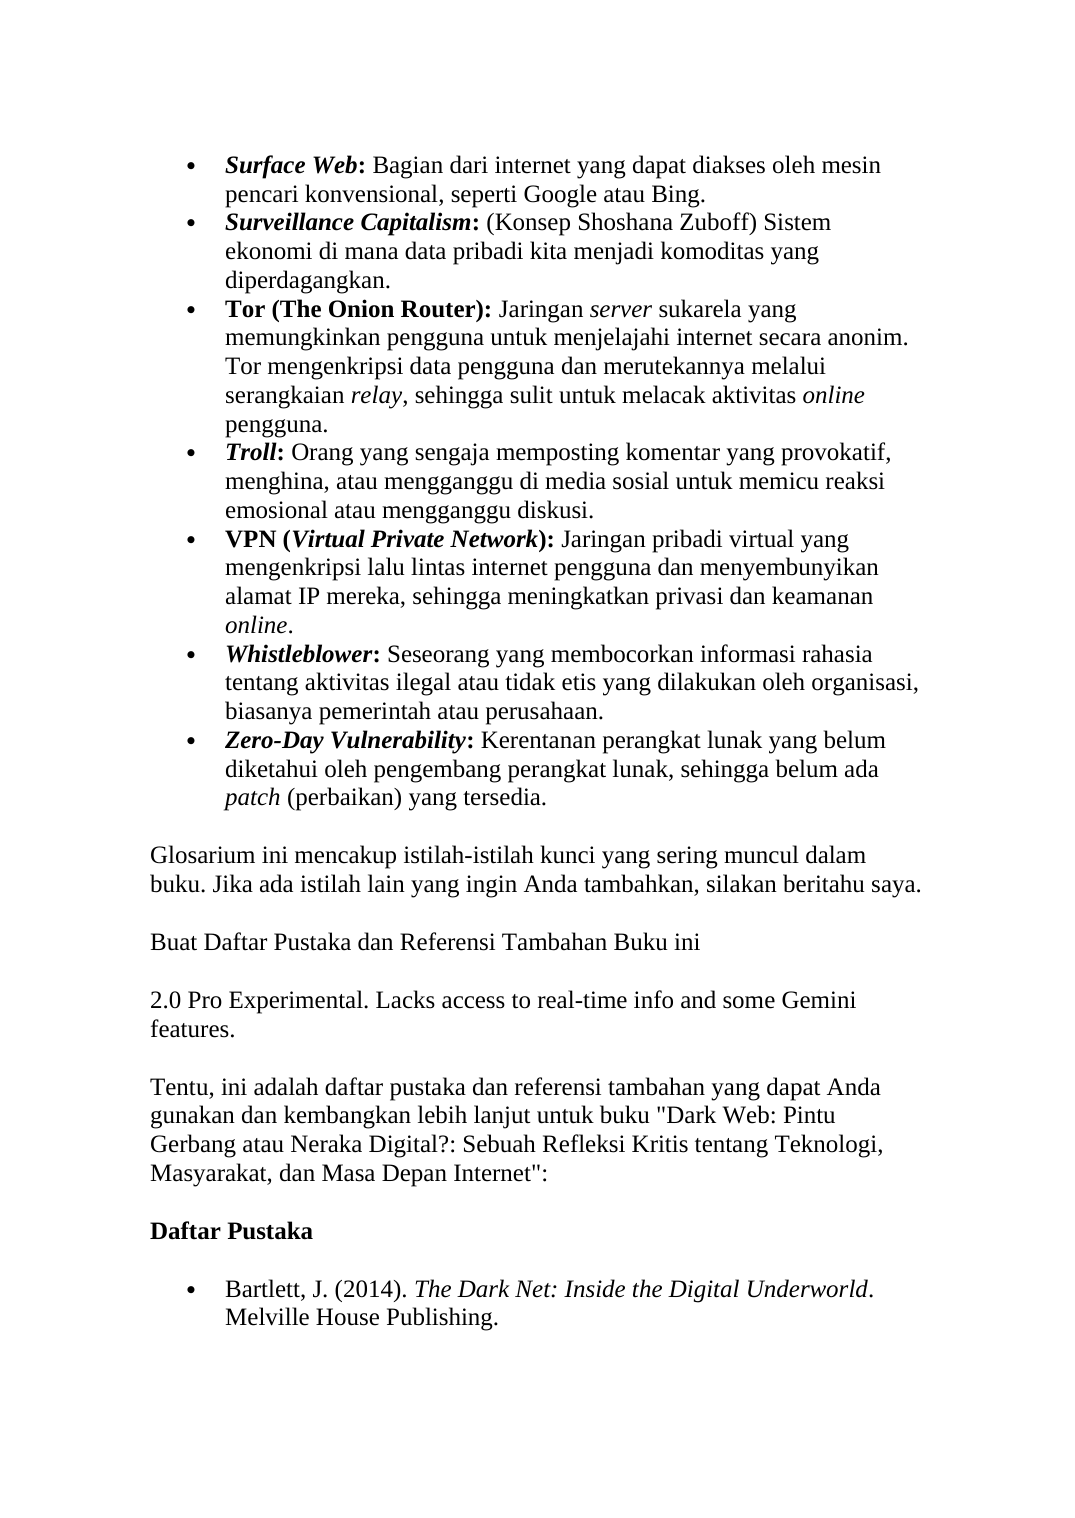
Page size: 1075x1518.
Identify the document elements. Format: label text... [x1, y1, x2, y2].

list Zero-Day Vulnerability: Kerentanan perangkat lunak yang belum diketahui oleh pengembang perangkat lunak, sehingga belum ada patch (perbaikan) yang tersedia. [187, 725, 925, 811]
list Troll: Orang yang sengaja memposting komentar yang provokatif, menghina, atau mengganggu di media sosial untuk memicu reaksi emosional atau mengganggu diskusi. [187, 437, 925, 524]
list Surveillance Capitalism: (Konsep Shoshana Zuboff) Sistem ekonomi di mana data pribadi kita menjadi komoditas yang diperdagangkan. [187, 207, 925, 294]
text Daftar Pustaka [150, 1216, 925, 1244]
list Bartlett, J. (2014). The Dark Net: Inside the Digital Underworld. Melville House Publishing. [187, 1274, 925, 1331]
list Whistleblower: Seseorang yang membocorkan informasi rahasia tentang aktivitas ilegal atau tidak etis yang dilakukan oleh organisasi, biasanya pemerintah atau perusahaan. [187, 639, 925, 725]
list Surface Web: Bagian dari internet yang dapat diakses oleh mesin pencari konvensional, seperti Google atau Bing. [187, 150, 925, 207]
text Glosarium ini mencakup istilah-istilah kunci yang sering muncul dalam buku. Jika ada istilah lain yang ingin Anda tambahkan, silakan beritahu saya. [150, 840, 925, 898]
list Tor (The Onion Router): Jaringan server sukarela yang memungkinkan pengguna untuk menjelajahi internet secara anonim. Tor mengenkripsi data pengguna dan merutekannya melalui serangkaian relay, sehingga sulit untuk melacak aktivitas online pengguna. [187, 294, 925, 437]
text Buat Daftar Pustaka dan Referensi Tambahan Buku ini [150, 927, 925, 956]
text 2.0 Pro Experimental. Lacks access to real-time info and some Gemini features. [150, 985, 925, 1042]
text Tentu, ini adalah daftar pustaka dan referensi tambahan yang dapat Anda gunakan dan kembangkan lebih lanjut untuk buku "Dark Web: Pintu Gerbang atau Neraka Digital?: Sebuah Refleksi Kritis tentang Teknologi, Masyarakat, dan Masa Depan Internet": [150, 1072, 925, 1187]
list VPN (Virtual Private Network): Jaringan pribadi virtual yang mengenkripsi lalu lintas internet pengguna dan menyembunyikan alamat IP mereka, sehingga meningkatkan privasi dan keamanan online. [187, 524, 925, 639]
